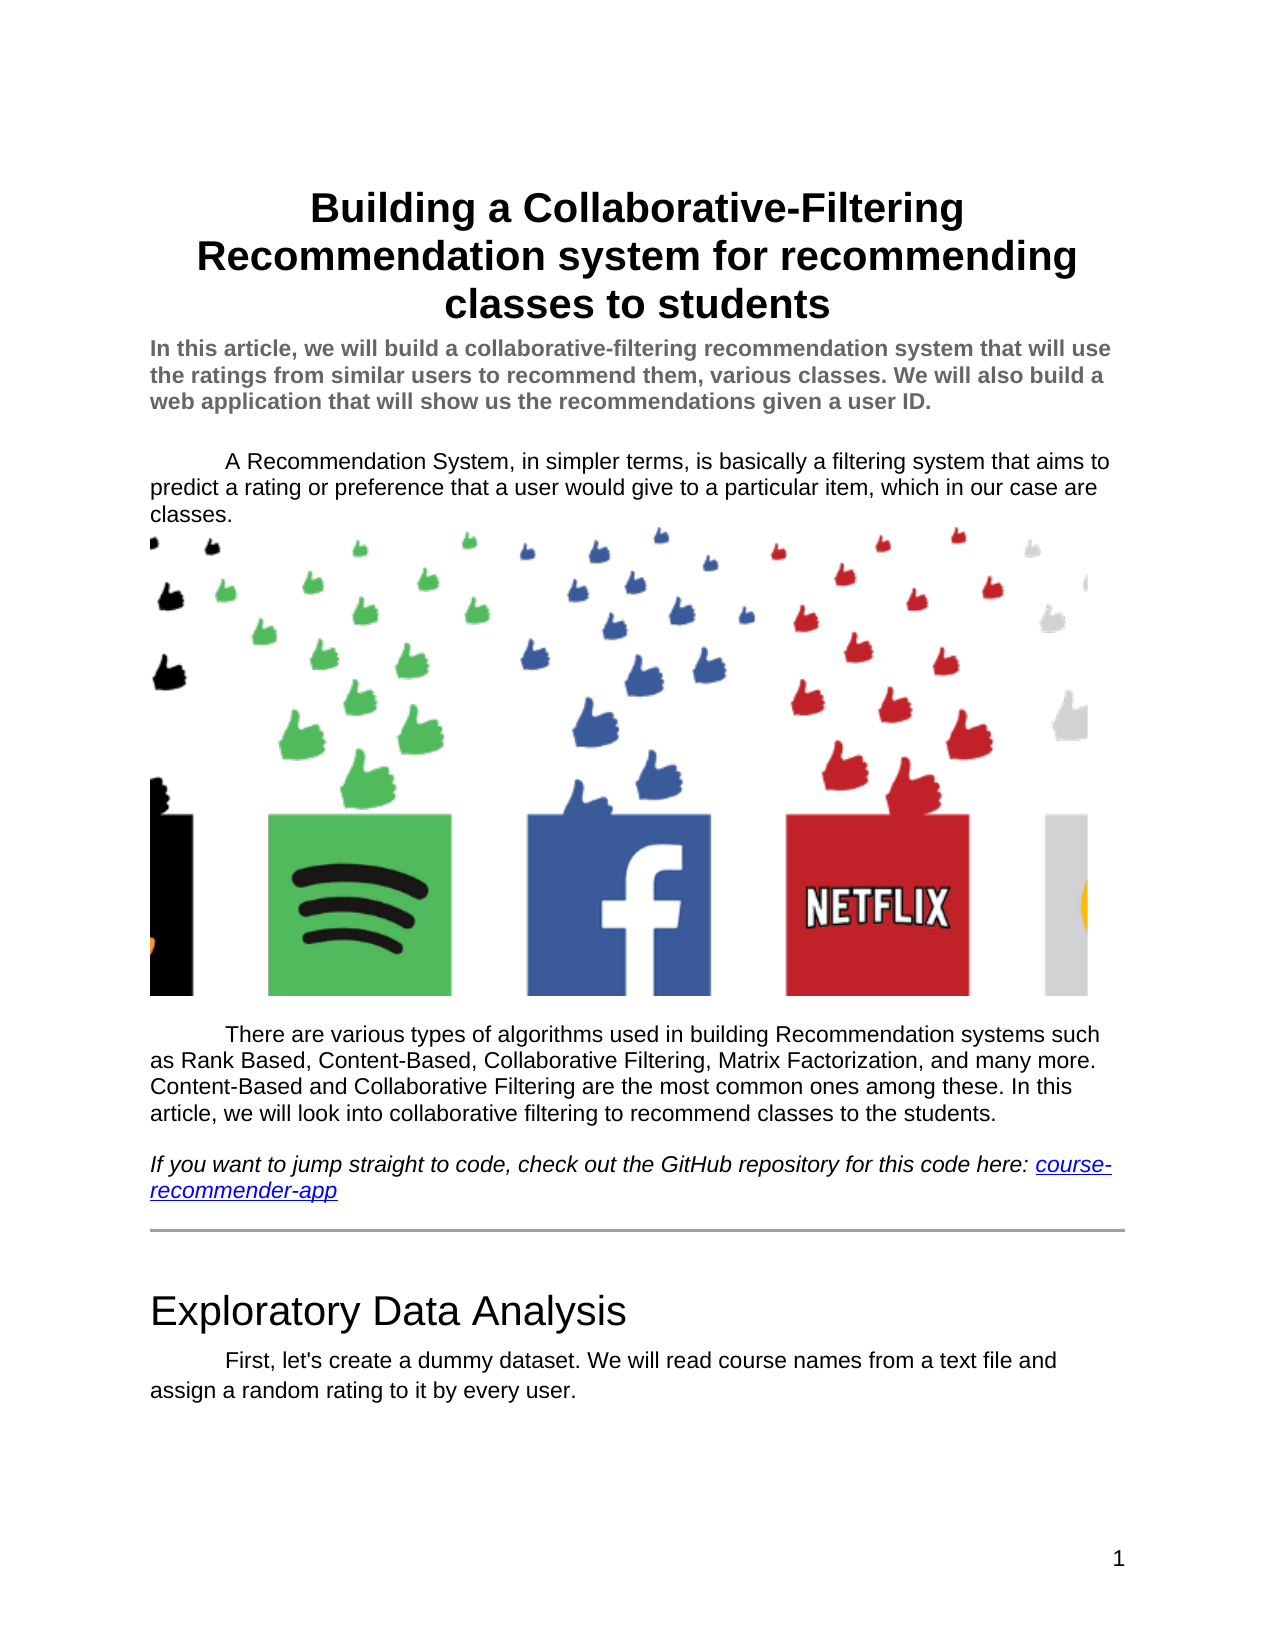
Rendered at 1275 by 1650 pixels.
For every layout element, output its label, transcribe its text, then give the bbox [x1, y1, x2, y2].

subtitle Exploratory Data Analysis [150, 1286, 1125, 1334]
text There are various types of algorithms used in building Recommendation systems such as Rank Based, Content-Based, Collaborative Filtering, Matrix Factorization, and many more. Content-Based and Collaborative Filtering are the most common ones among these. In this article, we will look into collaborative filtering to recommend classes to the students. [150, 1021, 1125, 1126]
picture [150, 526, 1088, 996]
subtitle Building a Collaborative-Filtering Recommendation system for recommending classes to students [150, 183, 1125, 327]
text If you want to jump straight to code, check out the GitHub repository for this code here: course-recommender-app [150, 1151, 1125, 1204]
subtitle In this article, we will build a collaborative-filtering recommendation system that will use the ratings from similar users to recommend them, various classes. We will also build a web application that will show us the recommendations given a user ID. [150, 335, 1125, 414]
text First, let's create a dummy dataset. We will read course names from a text file and assign a random rating to it by every user. [150, 1347, 1125, 1403]
